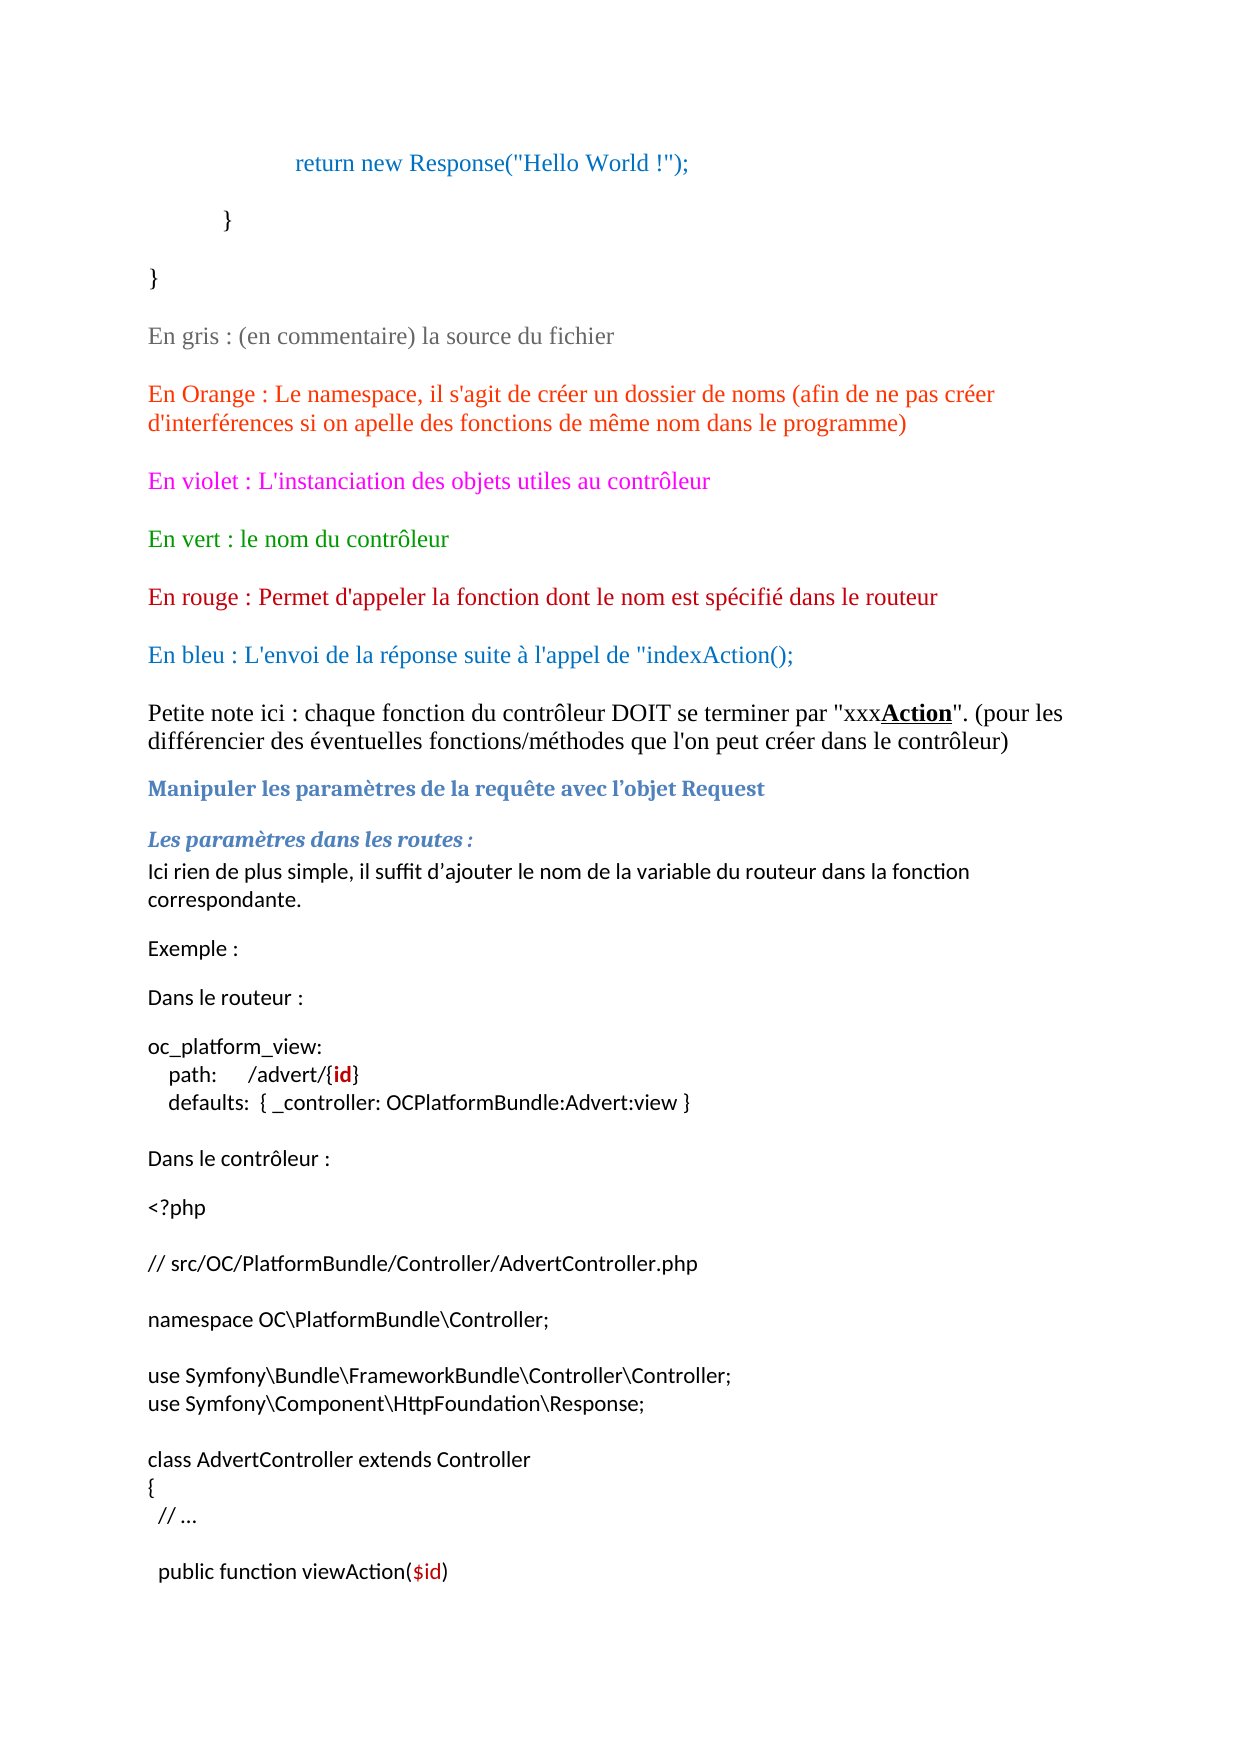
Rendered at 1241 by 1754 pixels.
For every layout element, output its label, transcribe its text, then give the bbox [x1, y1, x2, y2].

text use Symfony\Component\HttpFoundation\Response; [148, 1389, 1093, 1417]
text namespace OC\PlatformBundle\Controller; [148, 1305, 1093, 1333]
text En vert : le nom du contrôleur [148, 524, 1093, 553]
text Exemple : [148, 934, 1093, 962]
subtitle Manipuler les paramètres de la requête avec l’objet Request [148, 776, 1093, 802]
text } [148, 206, 1093, 234]
text public function viewAction($id) [148, 1557, 1093, 1585]
text return new Response("Hello World !"); [221, 148, 1093, 176]
text defaults: { _controller: OCPlatformBundle:Advert:view } [148, 1088, 1093, 1116]
text Dans le routeur : [148, 983, 1093, 1011]
text En rouge : Permet d'appeler la fonction dont le nom est spécifié dans le routeur [148, 582, 1093, 611]
text use Symfony\Bundle\FrameworkBundle\Controller\Controller; [148, 1361, 1093, 1389]
text En bleu : L'envoi de la réponse suite à l'appel de "indexAction(); [148, 640, 1093, 668]
text // src/OC/PlatformBundle/Controller/AdvertController.php [148, 1249, 1093, 1277]
text oc_platform_view: [148, 1032, 1093, 1060]
text En Orange : Le namespace, il s'agit de créer un dossier de noms (afin de ne pas créer d'interférences si on apelle des fonctions de même nom dans le programme) [148, 379, 1093, 437]
text { [148, 1473, 1093, 1501]
text <?php [148, 1193, 1093, 1221]
subtitle Les paramètres dans les routes : [148, 827, 1093, 853]
text } [148, 263, 1093, 292]
text Dans le contrôleur : [148, 1144, 1093, 1172]
text class AdvertController extends Controller [148, 1445, 1093, 1473]
text Ici rien de plus simple, il suffit d’ajouter le nom de la variable du routeur dans la fonction correspondante. [148, 857, 1093, 913]
text En violet : L'instanciation des objets utiles au contrôleur [148, 466, 1093, 495]
text // … [148, 1501, 1093, 1529]
text path: /advert/{id} [148, 1060, 1093, 1088]
text En gris : (en commentaire) la source du fichier [148, 321, 1093, 350]
text Petite note ici : chaque fonction du contrôleur DOIT se terminer par "xxxAction". (pour les différencier des éventuelles fonctions/méthodes que l'on peut créer dans le contrôleur) [148, 698, 1093, 755]
